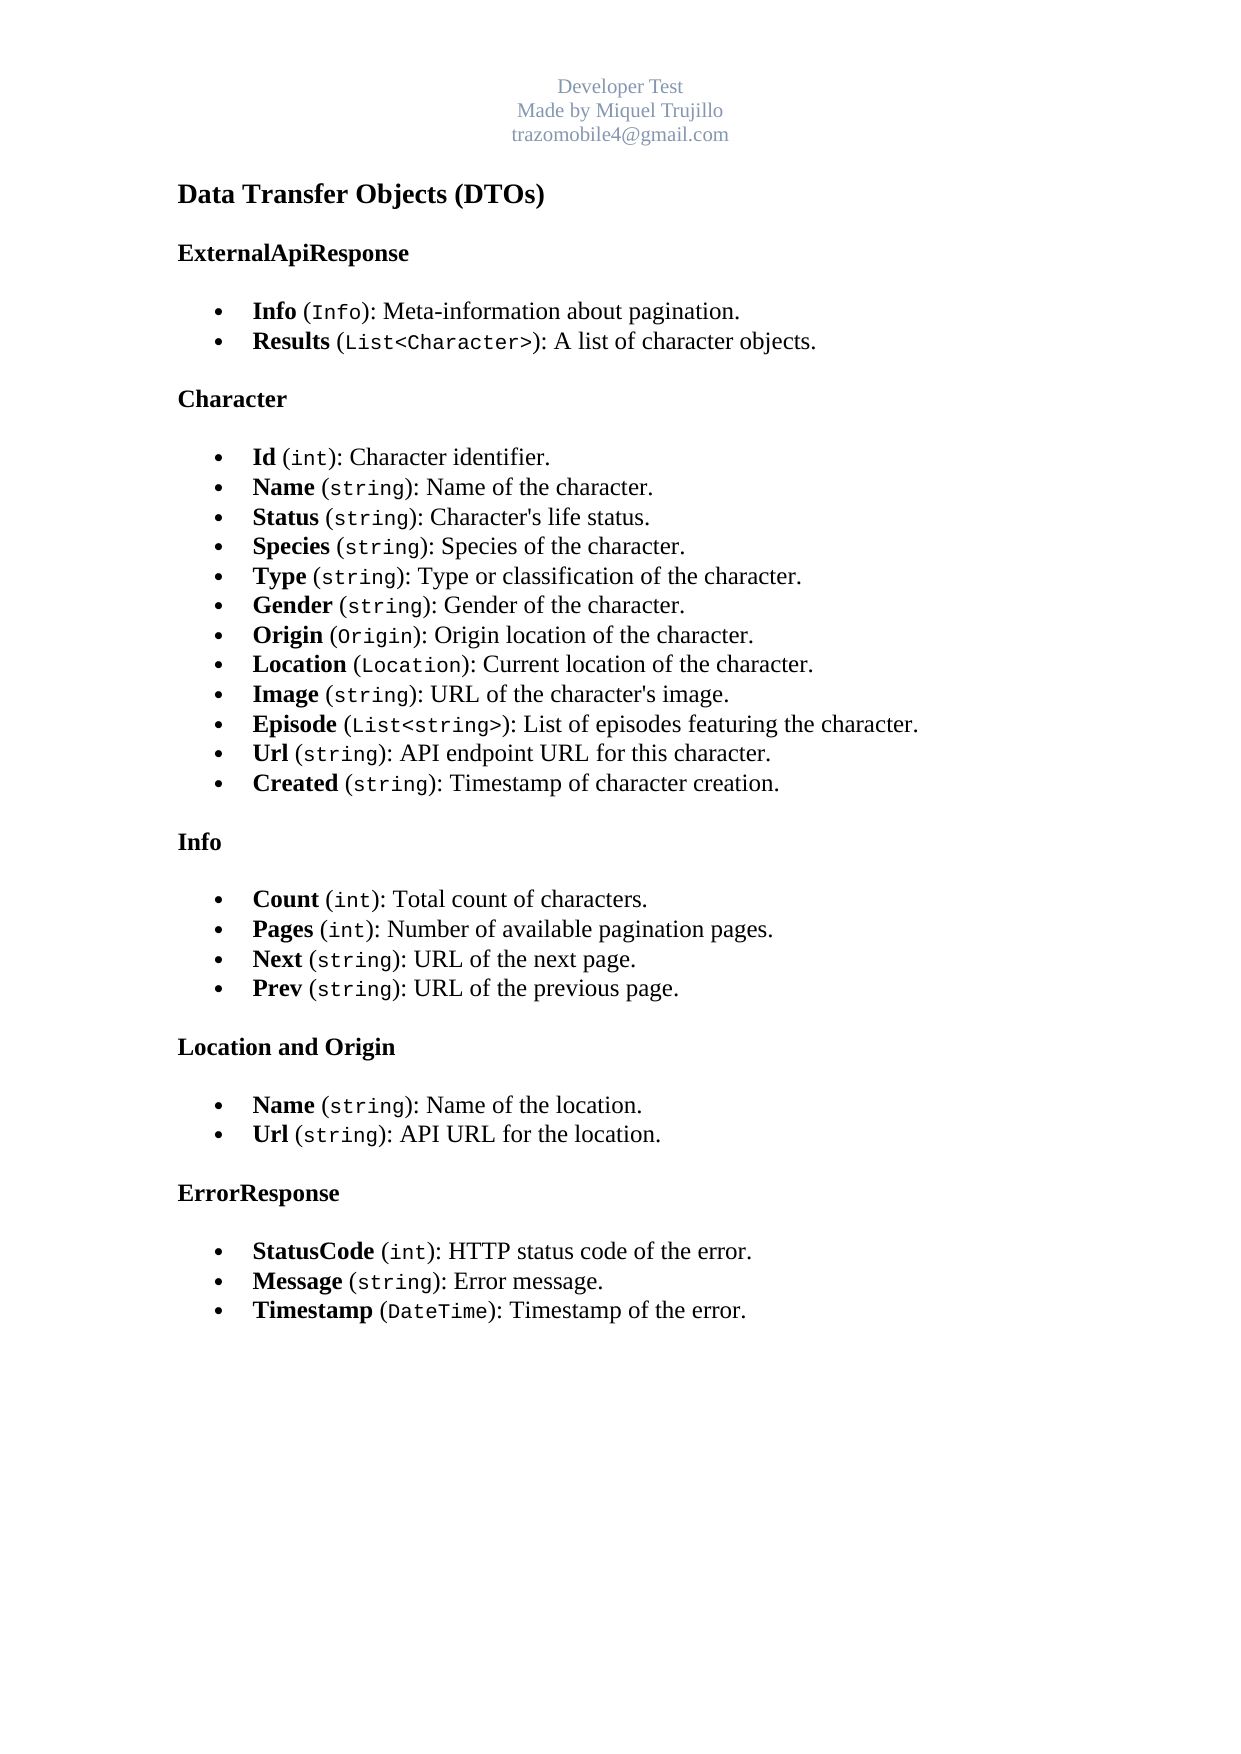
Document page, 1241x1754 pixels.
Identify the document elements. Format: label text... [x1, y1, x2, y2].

list Name (string): Name of the location. [215, 1090, 1063, 1119]
text ErrorResponse [177, 1178, 1063, 1207]
list Id (int): Character identifier. [215, 442, 1063, 472]
text Location and Origin [177, 1032, 1063, 1061]
list Origin (Origin): Origin location of the character. [215, 620, 1063, 649]
text ExternalApiResponse [177, 238, 1063, 267]
list Url (string): API endpoint URL for this character. [215, 738, 1063, 768]
list Results (List<Character>): A list of character objects. [215, 326, 1063, 355]
list Image (string): URL of the character's image. [215, 679, 1063, 709]
list Info (Info): Meta-information about pagination. [215, 296, 1063, 326]
text Character [177, 384, 1063, 413]
list Count (int): Total count of characters. [215, 884, 1063, 914]
list Message (string): Error message. [215, 1266, 1063, 1295]
list Gender (string): Gender of the character. [215, 590, 1063, 620]
list Species (string): Species of the character. [215, 531, 1063, 561]
list Timestamp (DateTime): Timestamp of the error. [215, 1295, 1063, 1325]
list Type (string): Type or classification of the character. [215, 561, 1063, 590]
list StatusCode (int): HTTP status code of the error. [215, 1236, 1063, 1266]
list Pages (int): Number of available pagination pages. [215, 914, 1063, 944]
list Prev (string): URL of the previous page. [215, 973, 1063, 1003]
list Location (Location): Current location of the character. [215, 649, 1063, 679]
text Info [177, 827, 1063, 855]
list Created (string): Timestamp of character creation. [215, 768, 1063, 797]
list Url (string): API URL for the location. [215, 1119, 1063, 1149]
list Status (string): Character's life status. [215, 502, 1063, 531]
list Name (string): Name of the character. [215, 472, 1063, 502]
list Episode (List<string>): List of episodes featuring the character. [215, 709, 1063, 738]
text Data Transfer Objects (DTOs) [177, 177, 1063, 209]
list Next (string): URL of the next page. [215, 944, 1063, 973]
